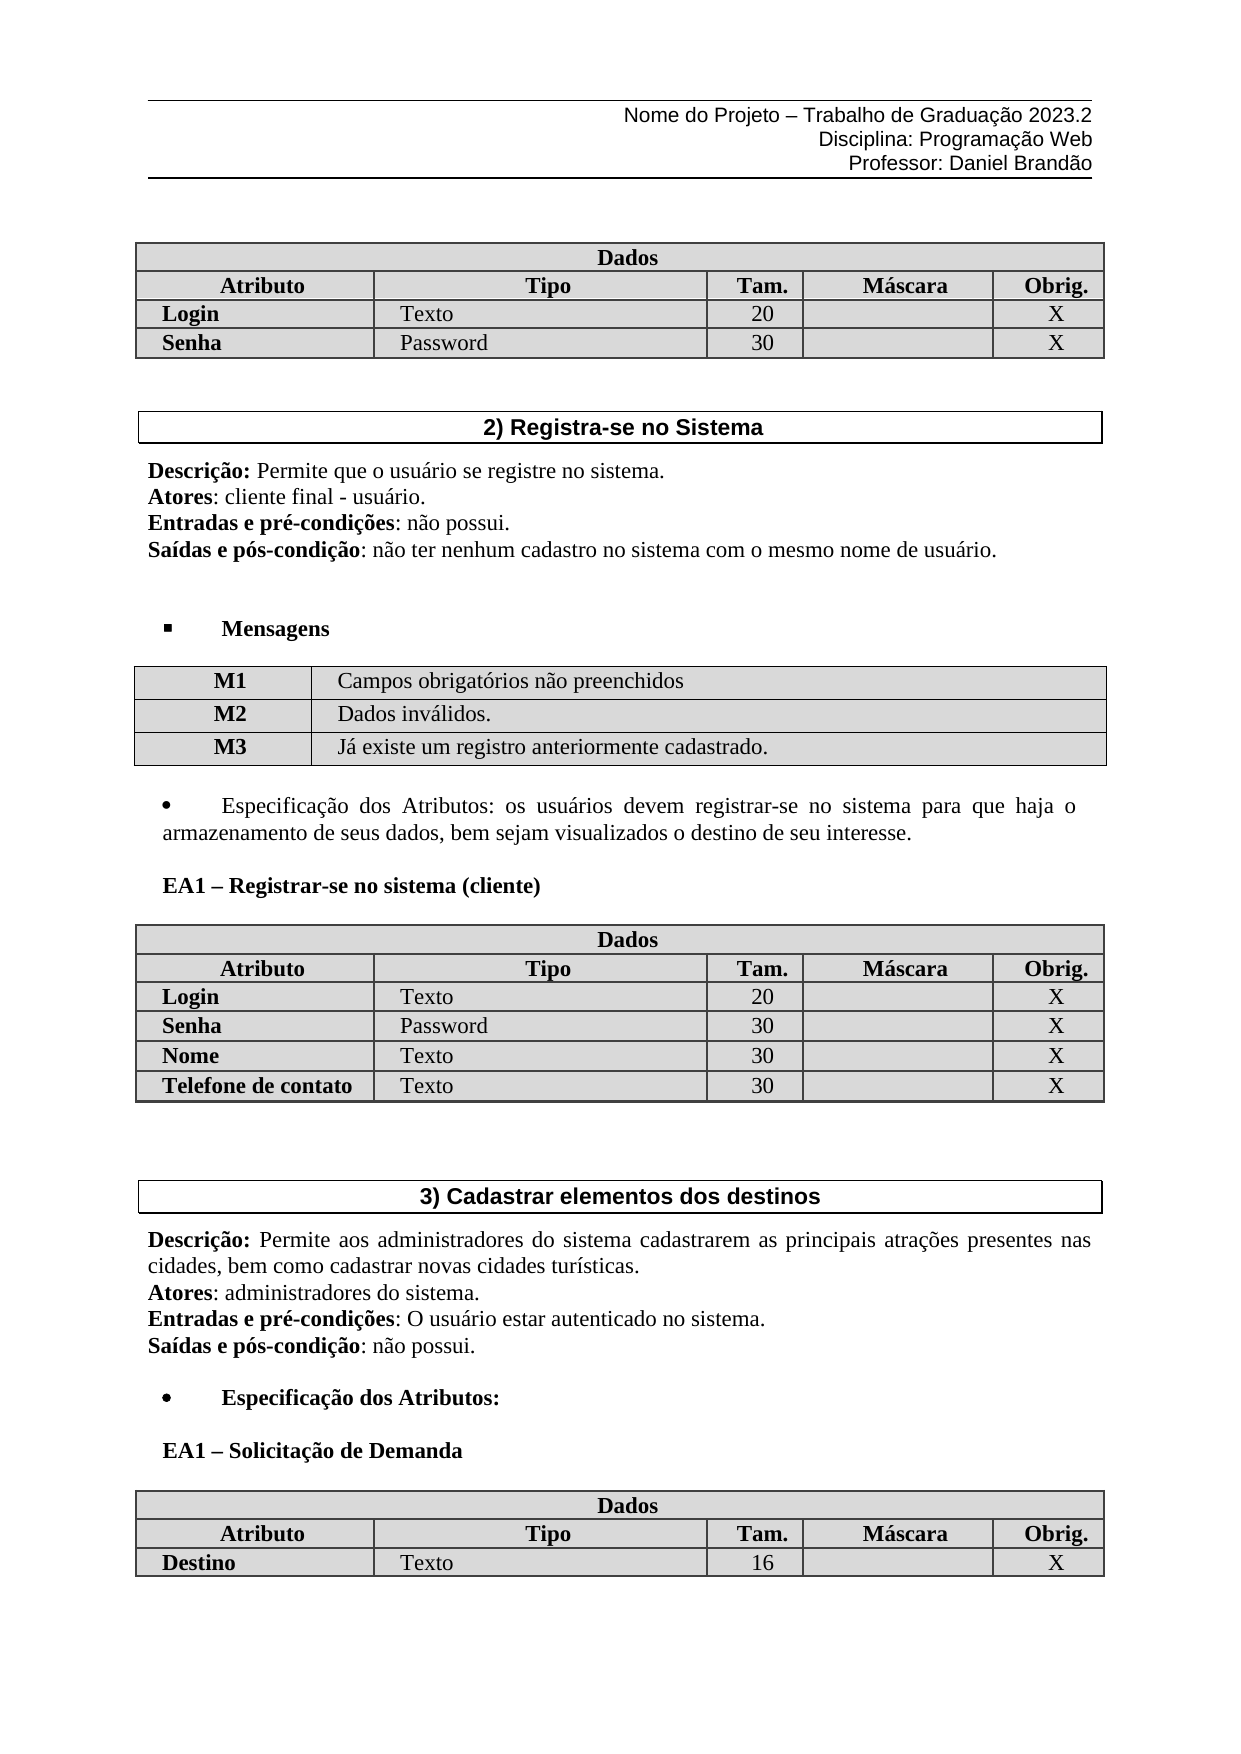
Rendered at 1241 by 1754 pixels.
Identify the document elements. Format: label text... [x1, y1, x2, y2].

table_cell Texto [375, 1549, 706, 1575]
table_cell 30 [708, 1042, 802, 1070]
text Atores: administradores do sistema. [148, 1279, 1092, 1305]
table_cell Tam. [708, 955, 802, 981]
table_cell Dados inválidos. [312, 700, 1106, 732]
table_cell Já existe um registro anteriormente cadastrado. [312, 733, 1106, 765]
table_cell Telefone de contato [137, 1072, 373, 1100]
table_cell Tipo [375, 955, 706, 981]
table_cell 16 [708, 1549, 802, 1575]
text 3) Cadastrar elementos dos destinos [139, 1181, 1101, 1212]
table_cell Nome [137, 1042, 373, 1070]
table_cell X [994, 301, 1103, 327]
table_cell Texto [375, 301, 706, 327]
table_cell Atributo [137, 955, 373, 981]
table_cell Atributo [137, 272, 373, 298]
table_cell Texto [375, 1072, 706, 1100]
text EA1 – Solicitação de Demanda [162, 1437, 1078, 1463]
table_cell Máscara [804, 1520, 992, 1547]
list Especificação dos Atributos: os usuários devem registrar-se no sistema para que haja o armazenamento de seus dados, bem sejam visualizados o destino de seu interesse. [162, 793, 1078, 845]
table_header Dados [137, 926, 1103, 953]
table_cell M2 [135, 700, 311, 732]
text Descrição: Permite aos administradores do sistema cadastrarem as principais atrações presentes nas cidades, bem como cadastrar novas cidades turísticas. [148, 1226, 1092, 1279]
table_cell X [994, 329, 1103, 357]
table_cell Tam. [708, 1520, 802, 1547]
table_cell X [994, 1549, 1103, 1575]
table_header Dados [137, 244, 1103, 270]
table_cell Password [375, 1012, 706, 1040]
table_cell 30 [708, 329, 802, 357]
table_cell X [994, 1042, 1103, 1070]
text 2) Registra-se no Sistema [139, 412, 1101, 442]
table_cell Obrig. [994, 272, 1103, 298]
table_cell Texto [375, 983, 706, 1010]
table_cell [804, 301, 992, 327]
text Entradas e pré-condições: O usuário estar autenticado no sistema. [148, 1305, 1092, 1332]
table_cell Tipo [375, 272, 706, 298]
table_cell [804, 983, 992, 1010]
table_cell [804, 1549, 992, 1575]
table_cell Tam. [708, 272, 802, 298]
table_cell Texto [375, 1042, 706, 1070]
table_cell Atributo [137, 1520, 373, 1547]
text Entradas e pré-condições: não possui. [148, 509, 1092, 536]
table_cell X [994, 1012, 1103, 1040]
table_cell Destino [137, 1549, 373, 1575]
table_cell [804, 1072, 992, 1100]
table_cell Máscara [804, 955, 992, 981]
table_cell Login [137, 301, 373, 327]
table_cell Login [137, 983, 373, 1010]
table_cell Obrig. [994, 1520, 1103, 1547]
text EA1 – Registrar-se no sistema (cliente) [162, 872, 1078, 898]
table_cell X [994, 983, 1103, 1010]
table_cell M3 [135, 733, 311, 765]
text Descrição: Permite que o usuário se registre no sistema. [148, 457, 1092, 483]
table_cell [804, 329, 992, 357]
table_cell Obrig. [994, 955, 1103, 981]
table_header Campos obrigatórios não preenchidos [312, 667, 1106, 699]
table_cell [804, 1042, 992, 1070]
table_cell 30 [708, 1072, 802, 1100]
table_cell Tipo [375, 1520, 706, 1547]
table_header Dados [137, 1492, 1103, 1518]
table_header M1 [135, 667, 311, 699]
text Saídas e pós-condição: não ter nenhum cadastro no sistema com o mesmo nome de usuário. [148, 536, 1092, 562]
table_cell Máscara [804, 272, 992, 298]
table_cell Password [375, 329, 706, 357]
table_cell 20 [708, 301, 802, 327]
table_cell [804, 1012, 992, 1040]
list Especificação dos Atributos: [162, 1384, 1078, 1411]
table_cell X [994, 1072, 1103, 1100]
text Atores: cliente final - usuário. [148, 483, 1092, 509]
text Saídas e pós-condição: não possui. [148, 1332, 1092, 1358]
table_cell Senha [137, 1012, 373, 1040]
table_cell 30 [708, 1012, 802, 1040]
table_cell 20 [708, 983, 802, 1010]
list Mensagens [162, 615, 1092, 641]
table_cell Senha [137, 329, 373, 357]
